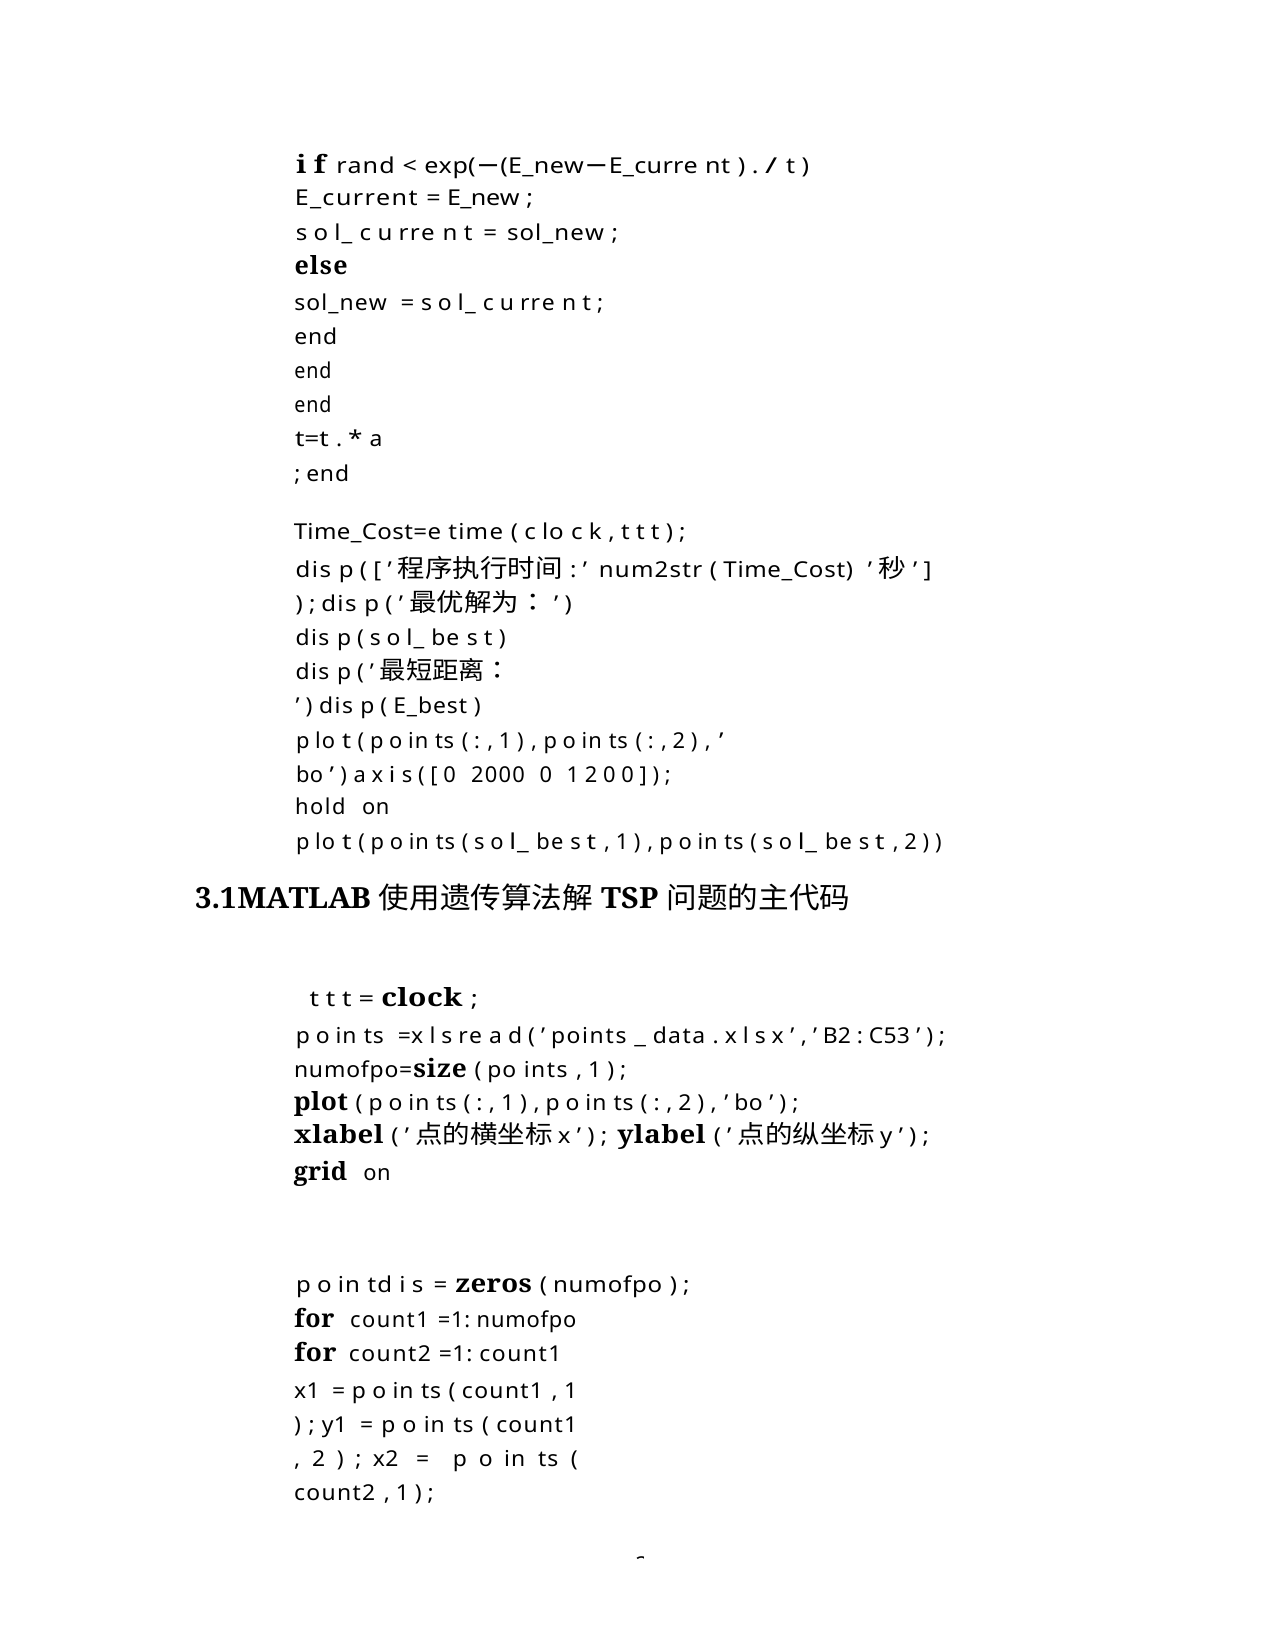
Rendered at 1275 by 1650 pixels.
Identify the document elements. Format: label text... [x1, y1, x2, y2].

text p lo t ( p o in ts ( s o l_ be s t , 1 ) , p o in ts ( s o l_ be s t , 2 ) ) [296, 820, 1033, 857]
text p lo t ( p o in ts ( : , 1 ) , p o in ts ( : , 2 ) , ’ bo ’ ) a x i s ( [ 0 2000 0 1 2 0 0 ] ) ; [296, 721, 744, 789]
subtitle else [294, 250, 1033, 281]
text dis p ( [ ’ 程序执行时间 : ’ num2str ( Time_Cost) ’ 秒 ’ ] ) ; dis p ( ’ 最优解为： ’ ) [295, 550, 940, 618]
text x1 = p o in ts ( count1 , 1 ) ; y1 = p o in ts ( count1 , 2 ) ; x2 = p o in ts ( count2 , 1 ) ; [294, 1371, 578, 1507]
text grid on [293, 1151, 1033, 1188]
text t=t . * a ; end [294, 419, 383, 488]
text E_current = E_new ; [294, 180, 1033, 212]
text for count2 =1: count1 [294, 1334, 1033, 1368]
text xlabel ( ’ 点的横坐标x ’ ) ; ylabel ( ’ 点的纵坐标y ’ ) ; [294, 1117, 1033, 1151]
text plot ( p o in ts ( : , 1 ) , p o in ts ( : , 2 ) , ’ bo ’ ) ; [293, 1085, 1033, 1117]
text end end [294, 351, 332, 419]
text p o in ts =x l s re a d ( ’ points _ data . x l s x ’ , ’ B2 : C53 ’ ) ; numofpo=size ( po ints , 1 ) ; [294, 1016, 1033, 1085]
text p o in td i s = zeros ( numofpo ) ; [296, 1263, 1033, 1300]
list MATLAB 使用遗传算法解 TSP 问题的主代码 [188, 878, 857, 917]
text t t t = clock ; [309, 977, 1033, 1014]
text Time_Cost=e time ( c lo c k , t t t ) ; [293, 511, 1033, 547]
text i f rand < exp(−(E_new−E_curre nt ) . / t ) [296, 146, 1033, 180]
text hold on [295, 789, 1033, 820]
text sol_new = s o l_ c u rre n t ; end [294, 283, 609, 351]
text for count1 =1: numofpo [294, 1300, 1033, 1334]
text dis p ( s o l_ be s t ) dis p ( ’ 最短距离： ’ ) dis p ( E_best ) [295, 618, 521, 721]
text s o l_ c u rre n t = sol_new ; [296, 212, 1033, 248]
